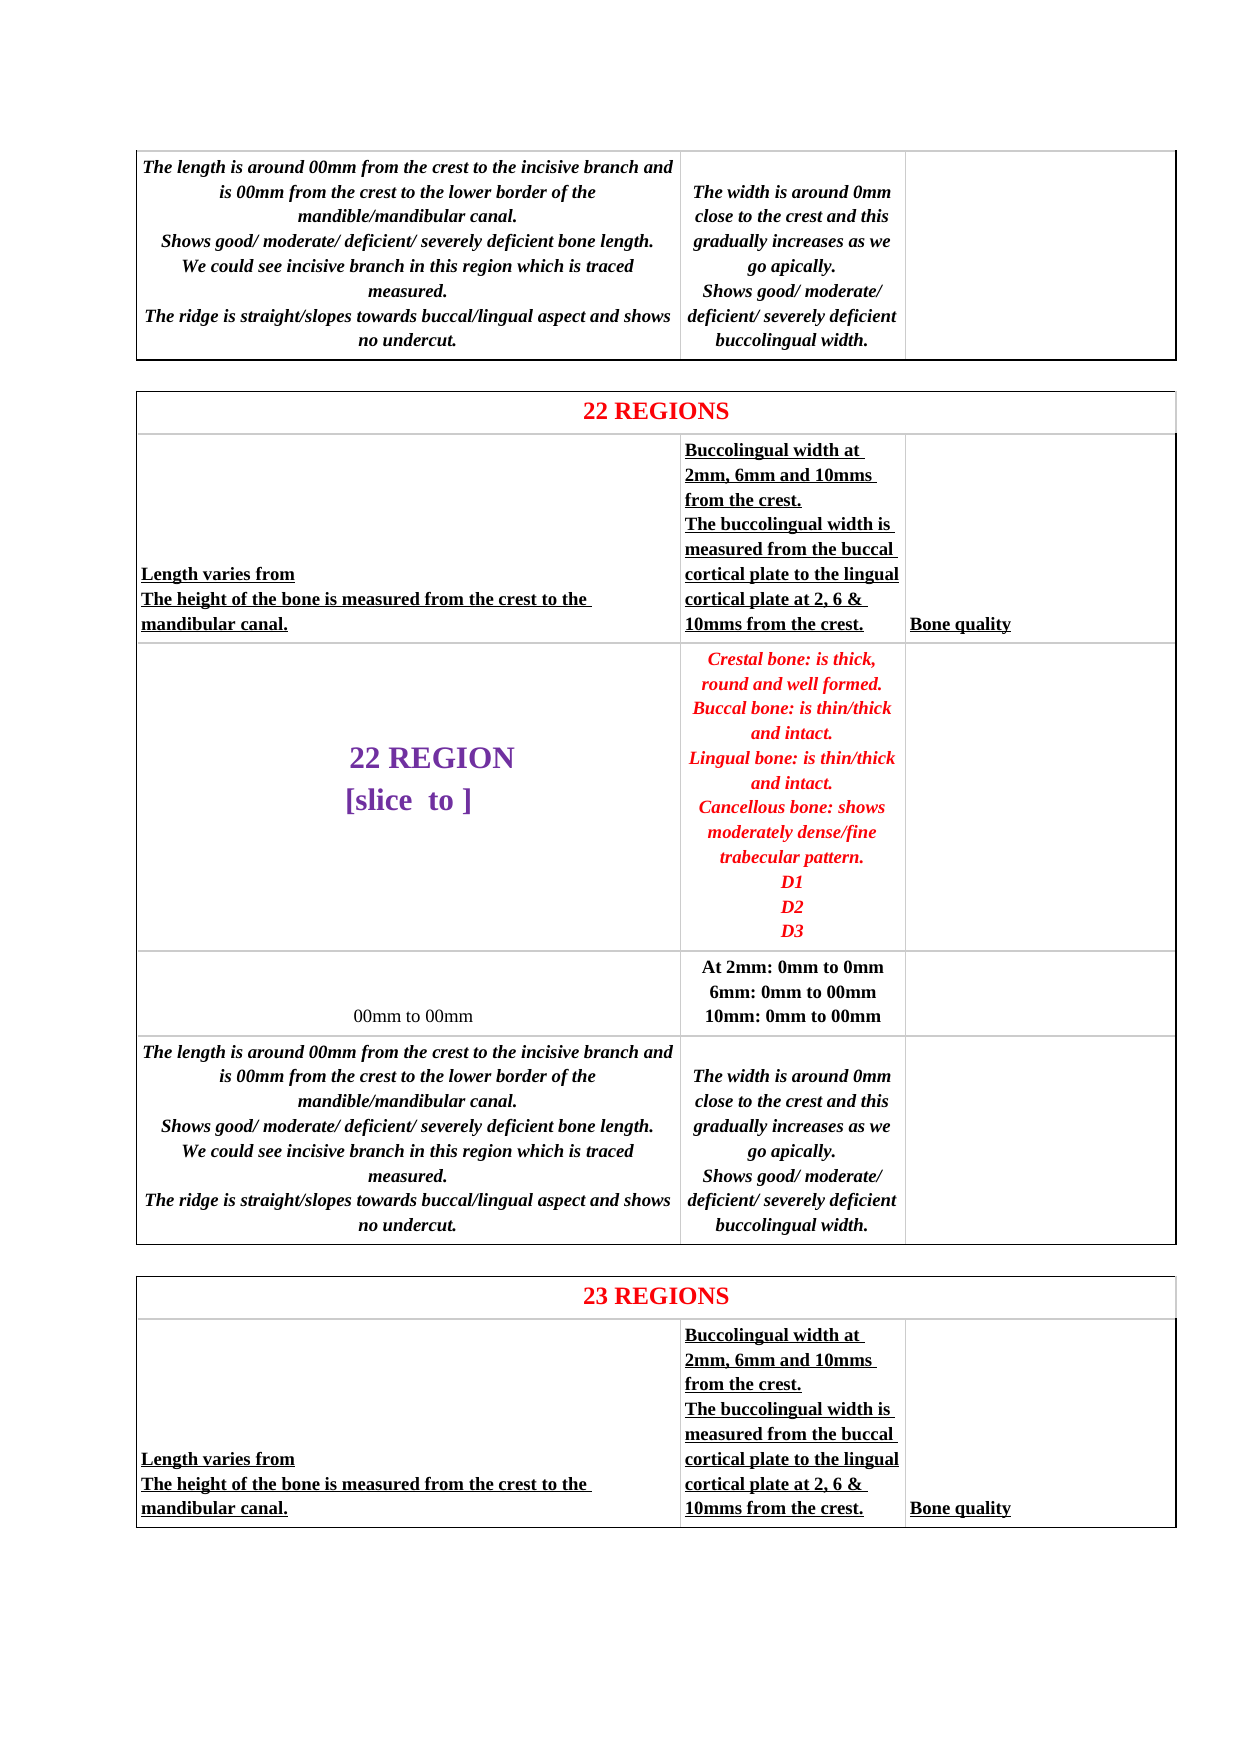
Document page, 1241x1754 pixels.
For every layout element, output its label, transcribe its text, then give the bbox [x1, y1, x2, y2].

table_cell Length varies from The height of the bone is measured from the crest to the mandibular canal. [137, 434, 680, 642]
table_cell 22 REGION [slice to ] [137, 643, 680, 950]
table_cell Buccolingual width at 2mm, 6mm and 10mms from the crest. The buccolingual width is measured from the buccal cortical plate to the lingual cortical plate at 2, 6 & 10mms from the crest. [681, 1320, 905, 1527]
table_cell [906, 952, 1175, 1035]
table_cell Buccolingual width at 2mm, 6mm and 10mms from the crest. The buccolingual width is measured from the buccal cortical plate to the lingual cortical plate at 2, 6 & 10mms from the crest. [681, 435, 905, 642]
table_cell The length is around 00mm from the crest to the incisive branch and is 00mm from the crest to the lower border of the mandible/mandibular canal. Shows good/ moderate/ deficient/ severely deficient bone length. We could see incisive branch in this region which is traced measured. The ridge is straight/slopes towards buccal/lingual aspect and shows no undercut. [137, 1036, 680, 1244]
table_cell Length varies from The height of the bone is measured from the crest to the mandibular canal. [137, 1319, 680, 1527]
table_cell Bone quality [906, 1320, 1175, 1527]
table_cell At 2mm: 0mm to 0mm 6mm: 0mm to 00mm 10mm: 0mm to 00mm [681, 952, 905, 1035]
table_cell The width is around 0mm close to the crest and this gradually increases as we go apically. Shows good/ moderate/ deficient/ severely deficient buccolingual width. [681, 152, 905, 359]
table_cell The length is around 00mm from the crest to the incisive branch and is 00mm from the crest to the lower border of the mandible/mandibular canal. Shows good/ moderate/ deficient/ severely deficient bone length. We could see incisive branch in this region which is traced measured. The ridge is straight/slopes towards buccal/lingual aspect and shows no undercut. [137, 152, 680, 359]
table_cell [906, 152, 1175, 359]
table_cell [906, 1037, 1175, 1244]
table_cell [906, 644, 1175, 950]
table_cell 00mm to 00mm [137, 951, 680, 1035]
table_cell Crestal bone: is thick, round and well formed. Buccal bone: is thin/thick and intact. Lingual bone: is thin/thick and intact. Cancellous bone: shows moderately dense/fine trabecular pattern. D1 D2 D3 [681, 644, 905, 950]
table_header 23 REGIONS [137, 1277, 1175, 1318]
table_cell Bone quality [906, 435, 1175, 642]
table_header 22 REGIONS [137, 392, 1175, 433]
table_cell The width is around 0mm close to the crest and this gradually increases as we go apically. Shows good/ moderate/ deficient/ severely deficient buccolingual width. [681, 1037, 905, 1244]
